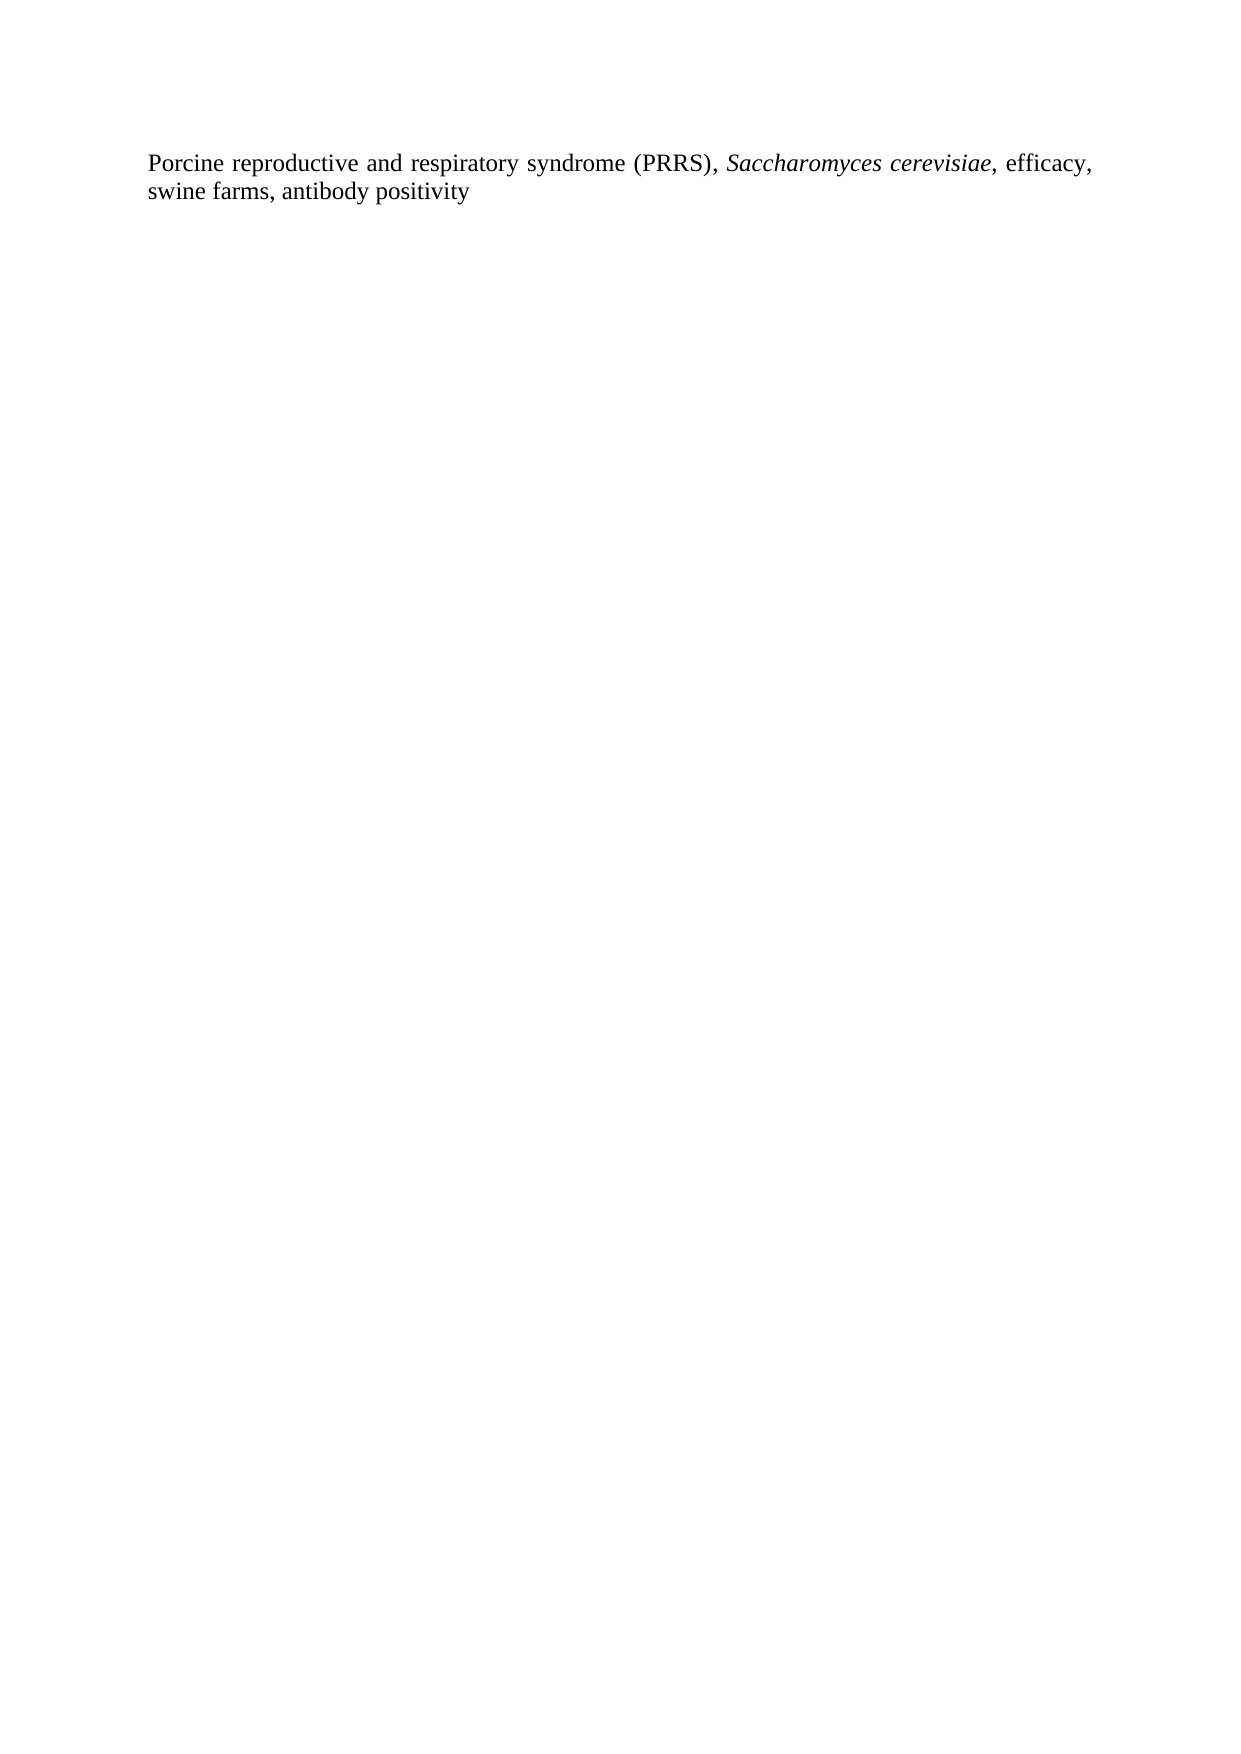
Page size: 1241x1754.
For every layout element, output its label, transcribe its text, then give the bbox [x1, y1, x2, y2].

text Porcine reproductive and respiratory syndrome (PRRS), Saccharomyces cerevisiae, efficacy, swine farms, antibody positivity [148, 148, 1092, 205]
